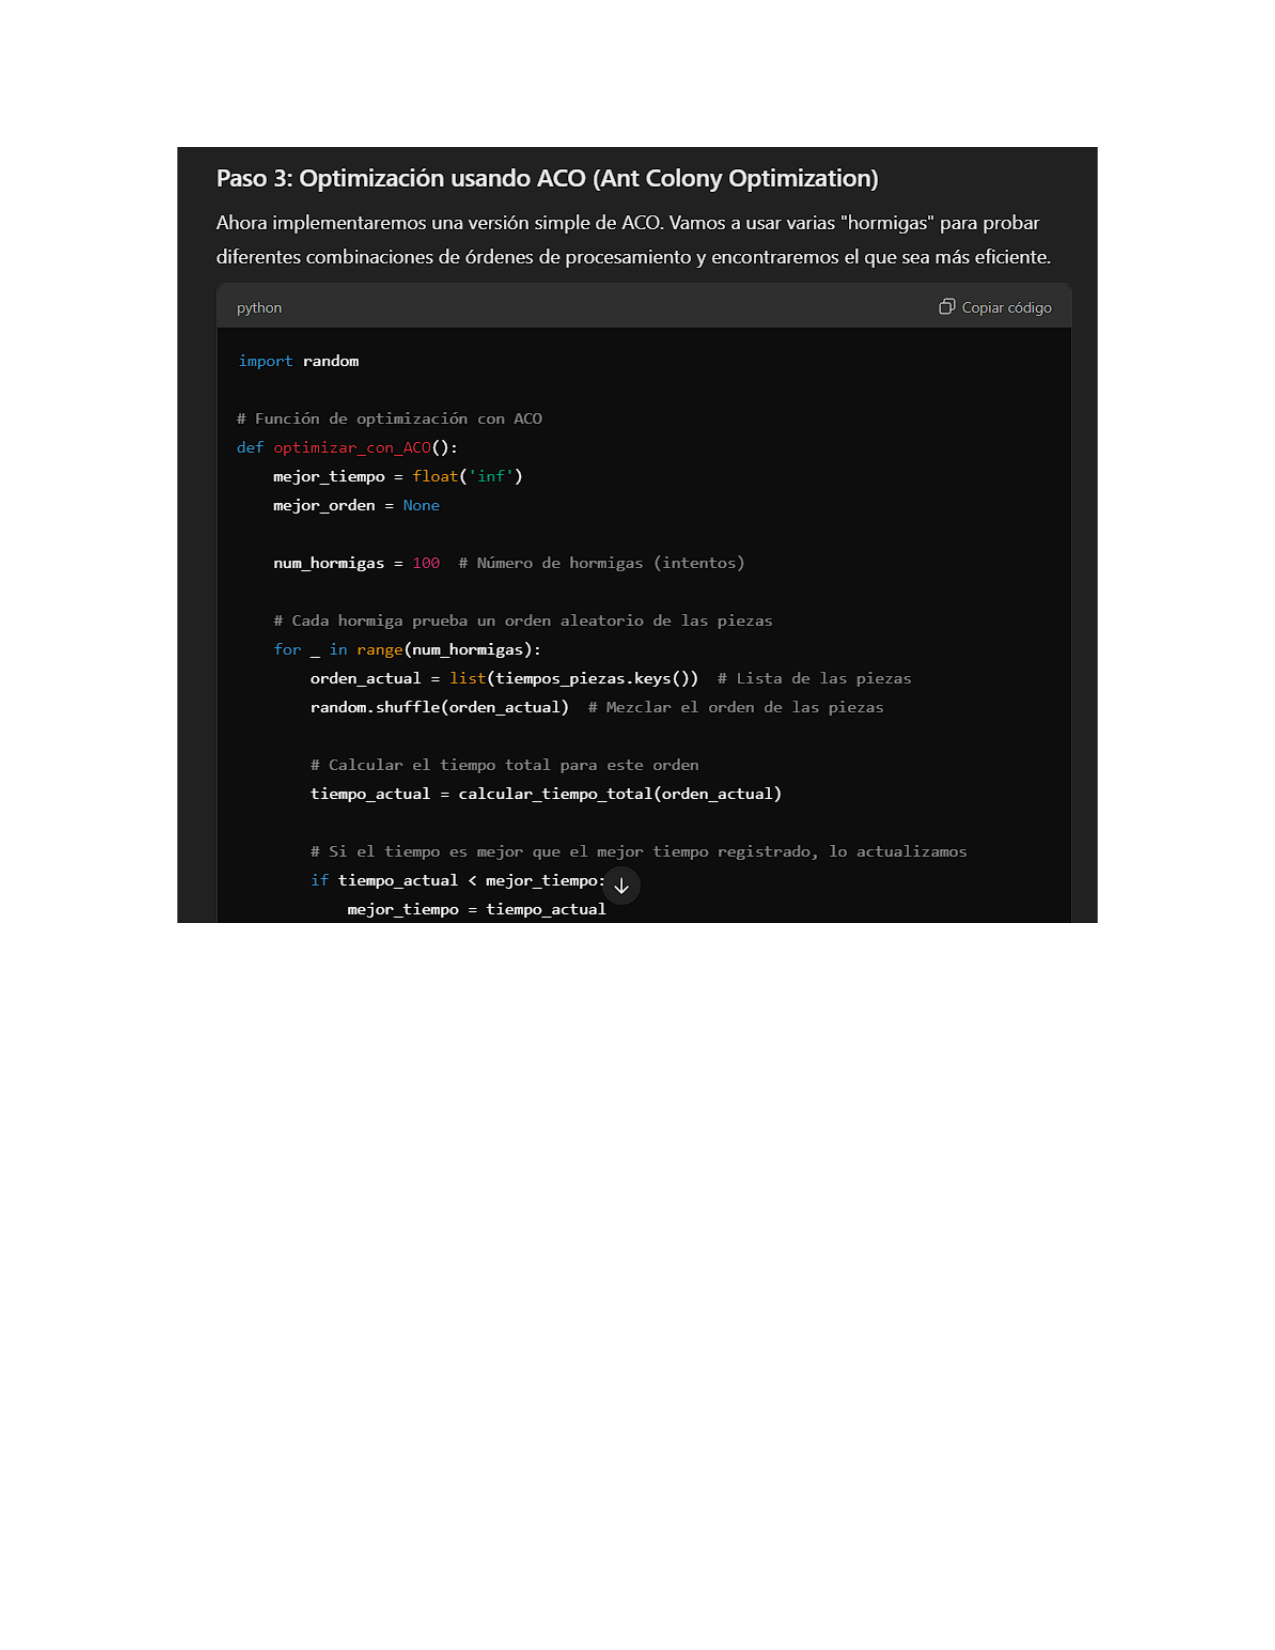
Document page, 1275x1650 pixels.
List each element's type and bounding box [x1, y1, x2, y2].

picture [177, 147, 1098, 923]
